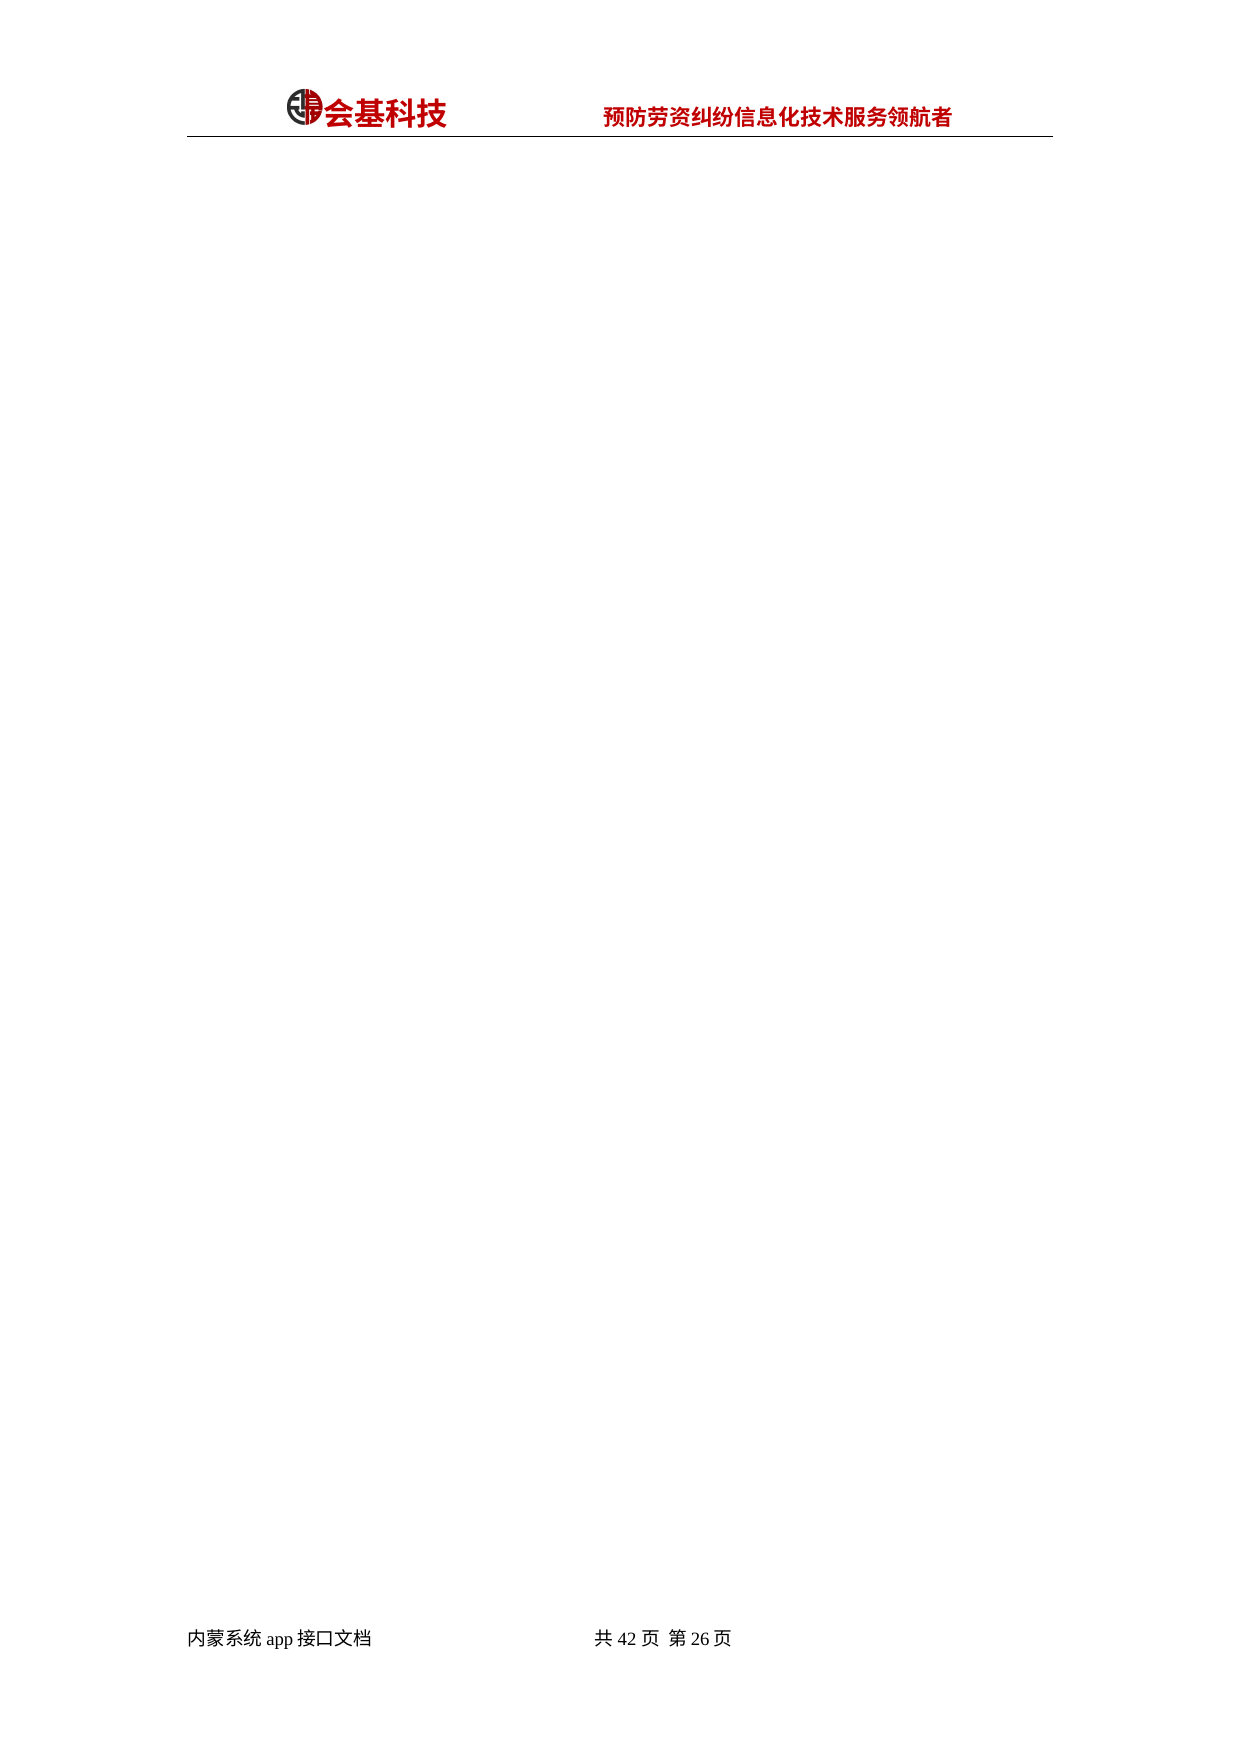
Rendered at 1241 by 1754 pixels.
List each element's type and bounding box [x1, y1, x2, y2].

picture [287, 88, 323, 125]
